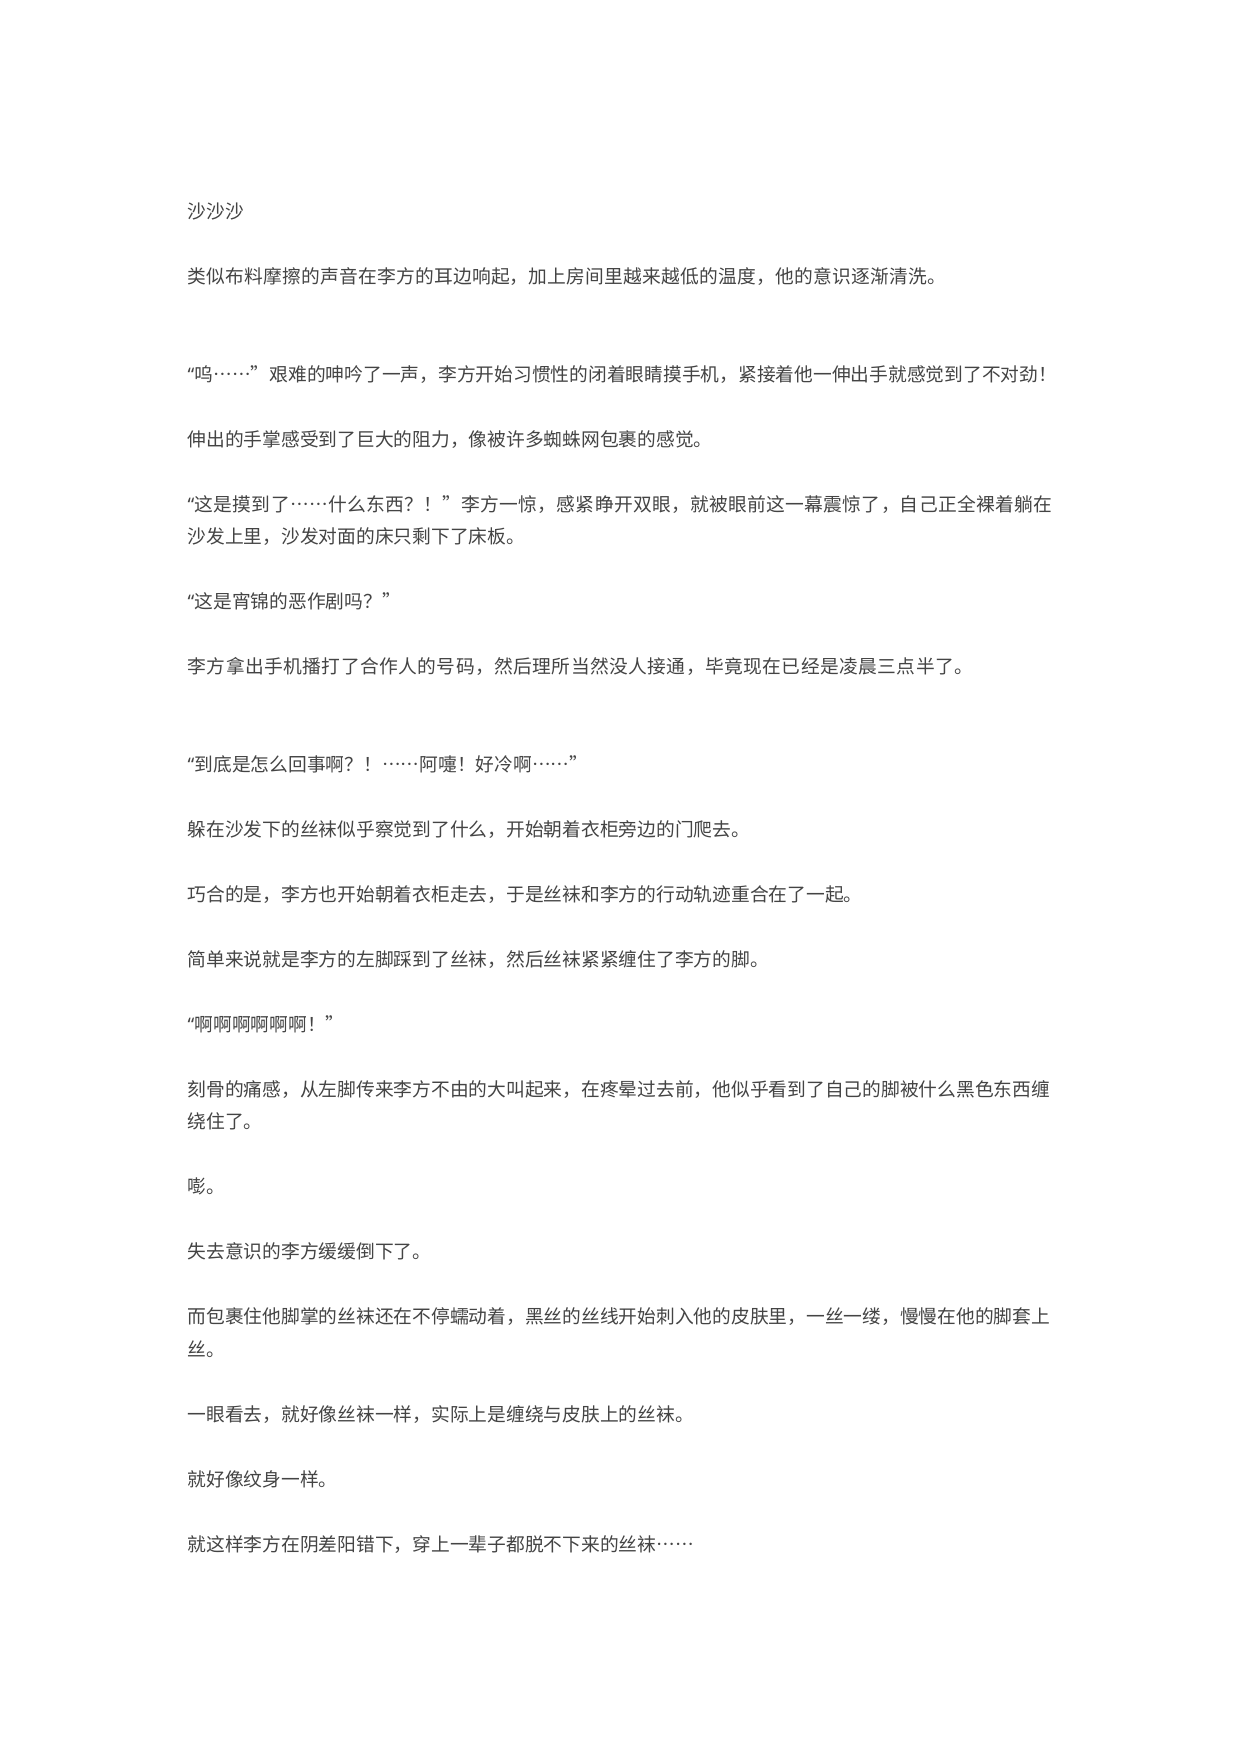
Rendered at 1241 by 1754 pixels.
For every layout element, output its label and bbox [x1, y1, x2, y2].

text [187, 372, 1053, 1559]
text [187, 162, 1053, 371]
